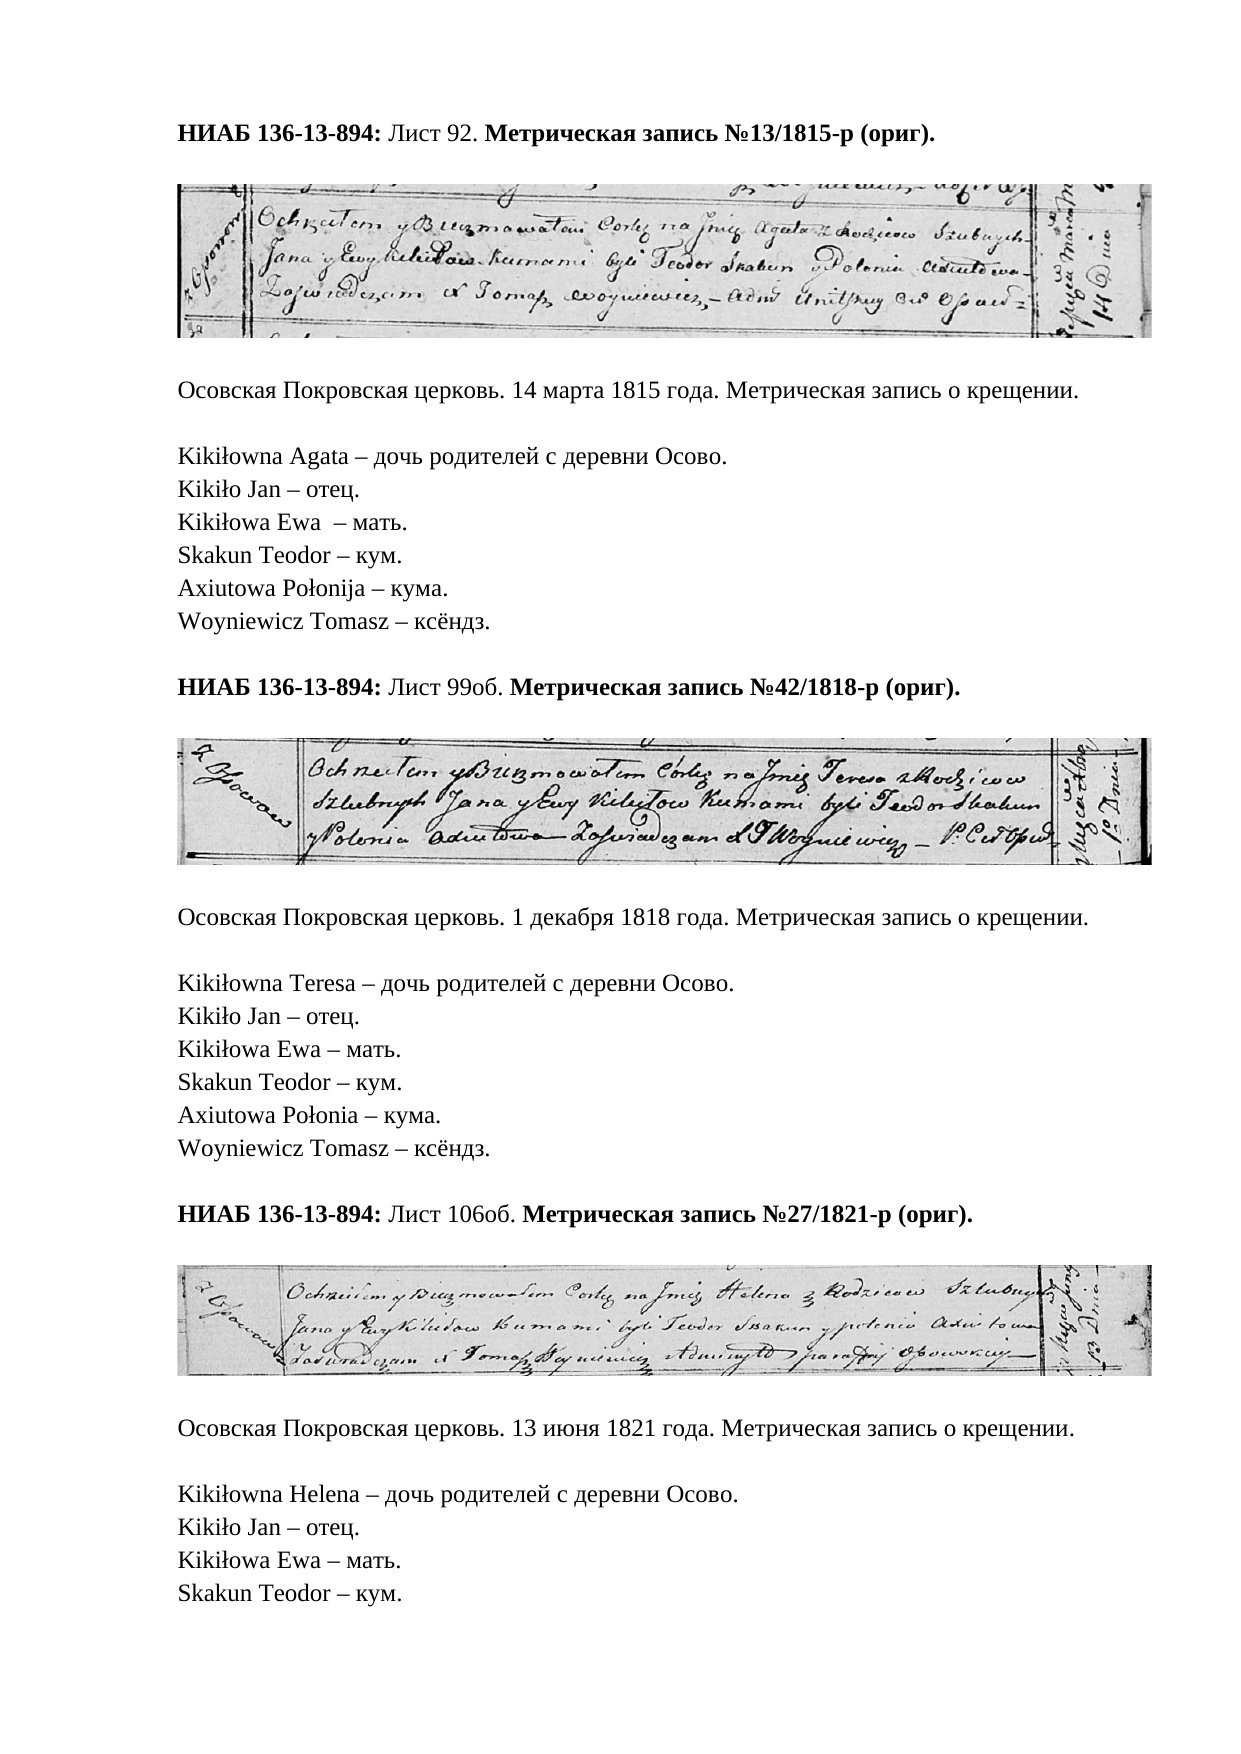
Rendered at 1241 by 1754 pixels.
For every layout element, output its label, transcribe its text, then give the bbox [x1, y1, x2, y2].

picture [177, 1265, 1152, 1376]
text Kikiłowna Agata – дочь родителей с деревни Осовo. [177, 441, 1152, 469]
text Kikiłowa Ewa – мать. [177, 1545, 1152, 1574]
text Kikiło Jan – отец. [177, 1001, 1152, 1029]
text Woyniewicz Tomasz – ксёндз. [177, 1133, 1152, 1162]
text Осовская Покровская церковь. 13 июня 1821 года. Метрическая запись о крещении. [177, 1413, 1152, 1442]
text Kikiłowa Ewa – мать. [177, 507, 1152, 536]
text Skakun Teodor – кум. [177, 540, 1152, 569]
text Axiutowa Połonija – кума. [177, 573, 1152, 602]
text Kikiłowa Ewa – мать. [177, 1034, 1152, 1063]
text Kikiłowna Teresa – дочь родителей с деревни Осовo. [177, 968, 1152, 997]
text Skakun Teodor – кум. [177, 1067, 1152, 1096]
text НИАБ 136-13-894: Лист 92. Метрическая запись №13/1815-р (ориг). [177, 118, 1152, 147]
picture [177, 738, 1152, 865]
text Skakun Teodor – кум. [177, 1578, 1152, 1607]
text Kikiło Jan – отец. [177, 1512, 1152, 1541]
text Осовская Покровская церковь. 14 марта 1815 года. Метрическая запись о крещении. [177, 375, 1152, 403]
text НИАБ 136-13-894: Лист 106об. Метрическая запись №27/1821-р (ориг). [177, 1199, 1152, 1228]
text НИАБ 136-13-894: Лист 99об. Метрическая запись №42/1818-р (ориг). [177, 672, 1152, 701]
text Осовская Покровская церковь. 1 декабря 1818 года. Метрическая запись о крещении. [177, 902, 1152, 931]
text Woyniewicz Tomasz – ксёндз. [177, 606, 1152, 635]
text Axiutowa Połonia – кума. [177, 1100, 1152, 1129]
text Kikiłowna Helena – дочь родителей с деревни Осовo. [177, 1479, 1152, 1508]
text Kikiło Jan – отец. [177, 474, 1152, 503]
picture [177, 184, 1152, 338]
